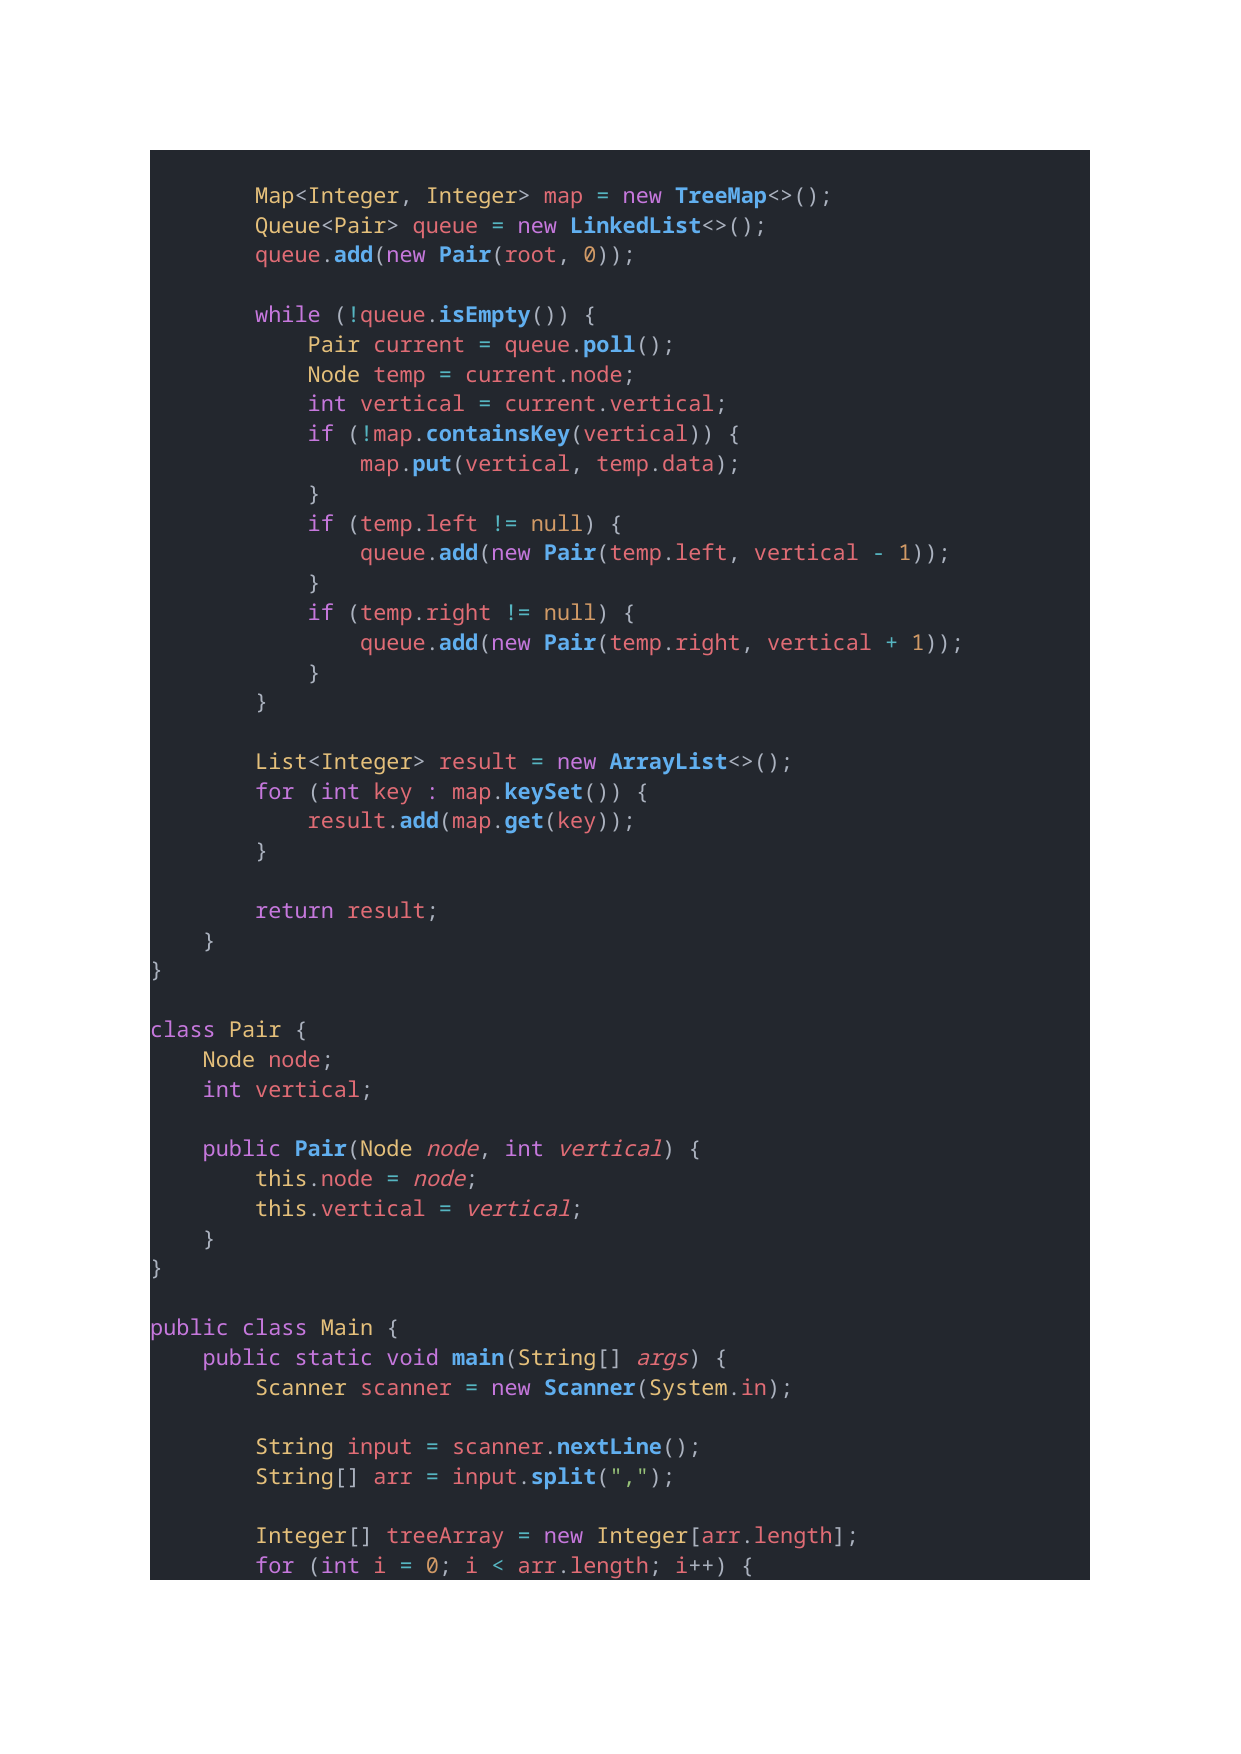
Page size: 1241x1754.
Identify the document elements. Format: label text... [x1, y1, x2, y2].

text } [150, 567, 1090, 597]
text this.vertical = vertical; [150, 1193, 1090, 1222]
text return result; [150, 895, 1090, 924]
text public class Main { [150, 1312, 1090, 1342]
text public Pair(Node node, int vertical) { [150, 1133, 1090, 1163]
text } [150, 478, 1090, 507]
text Scanner scanner = new Scanner(System.in); [150, 1371, 1090, 1401]
text } [150, 1222, 1090, 1252]
text if (!map.containsKey(vertical)) { [150, 418, 1090, 448]
text List<Integer> result = new ArrayList<>(); [150, 746, 1090, 776]
text result.add(map.get(key)); [150, 805, 1090, 835]
text this.node = node; [150, 1163, 1090, 1193]
text for (int i = 0; i < arr.length; i++) { [150, 1550, 1090, 1580]
text class Pair { [150, 1014, 1090, 1044]
text String[] arr = input.split(","); [150, 1461, 1090, 1491]
text int vertical = current.vertical; [150, 388, 1090, 418]
text Node temp = current.node; [150, 358, 1090, 388]
text queue.add(new Pair(temp.left, vertical - 1)); [150, 537, 1090, 567]
text String input = scanner.nextLine(); [150, 1431, 1090, 1461]
text map.put(vertical, temp.data); [150, 448, 1090, 478]
text } [150, 924, 1090, 954]
text queue.add(new Pair(temp.right, vertical + 1)); [150, 627, 1090, 656]
text } [150, 835, 1090, 865]
text } [150, 954, 1090, 984]
text Queue<Pair> queue = new LinkedList<>(); [150, 209, 1090, 239]
text Pair current = queue.poll(); [150, 329, 1090, 358]
text for (int key : map.keySet()) { [150, 776, 1090, 805]
text } [150, 1252, 1090, 1282]
text int vertical; [150, 1073, 1090, 1103]
text Node node; [150, 1044, 1090, 1073]
text Map<Integer, Integer> map = new TreeMap<>(); [150, 180, 1090, 209]
text } [150, 686, 1090, 716]
text Integer[] treeArray = new Integer[arr.length]; [150, 1520, 1090, 1550]
text while (!queue.isEmpty()) { [150, 299, 1090, 329]
text public static void main(String[] args) { [150, 1342, 1090, 1371]
text if (temp.right != null) { [150, 597, 1090, 627]
text queue.add(new Pair(root, 0)); [150, 239, 1090, 269]
text if (temp.left != null) { [150, 507, 1090, 537]
text } [150, 656, 1090, 686]
